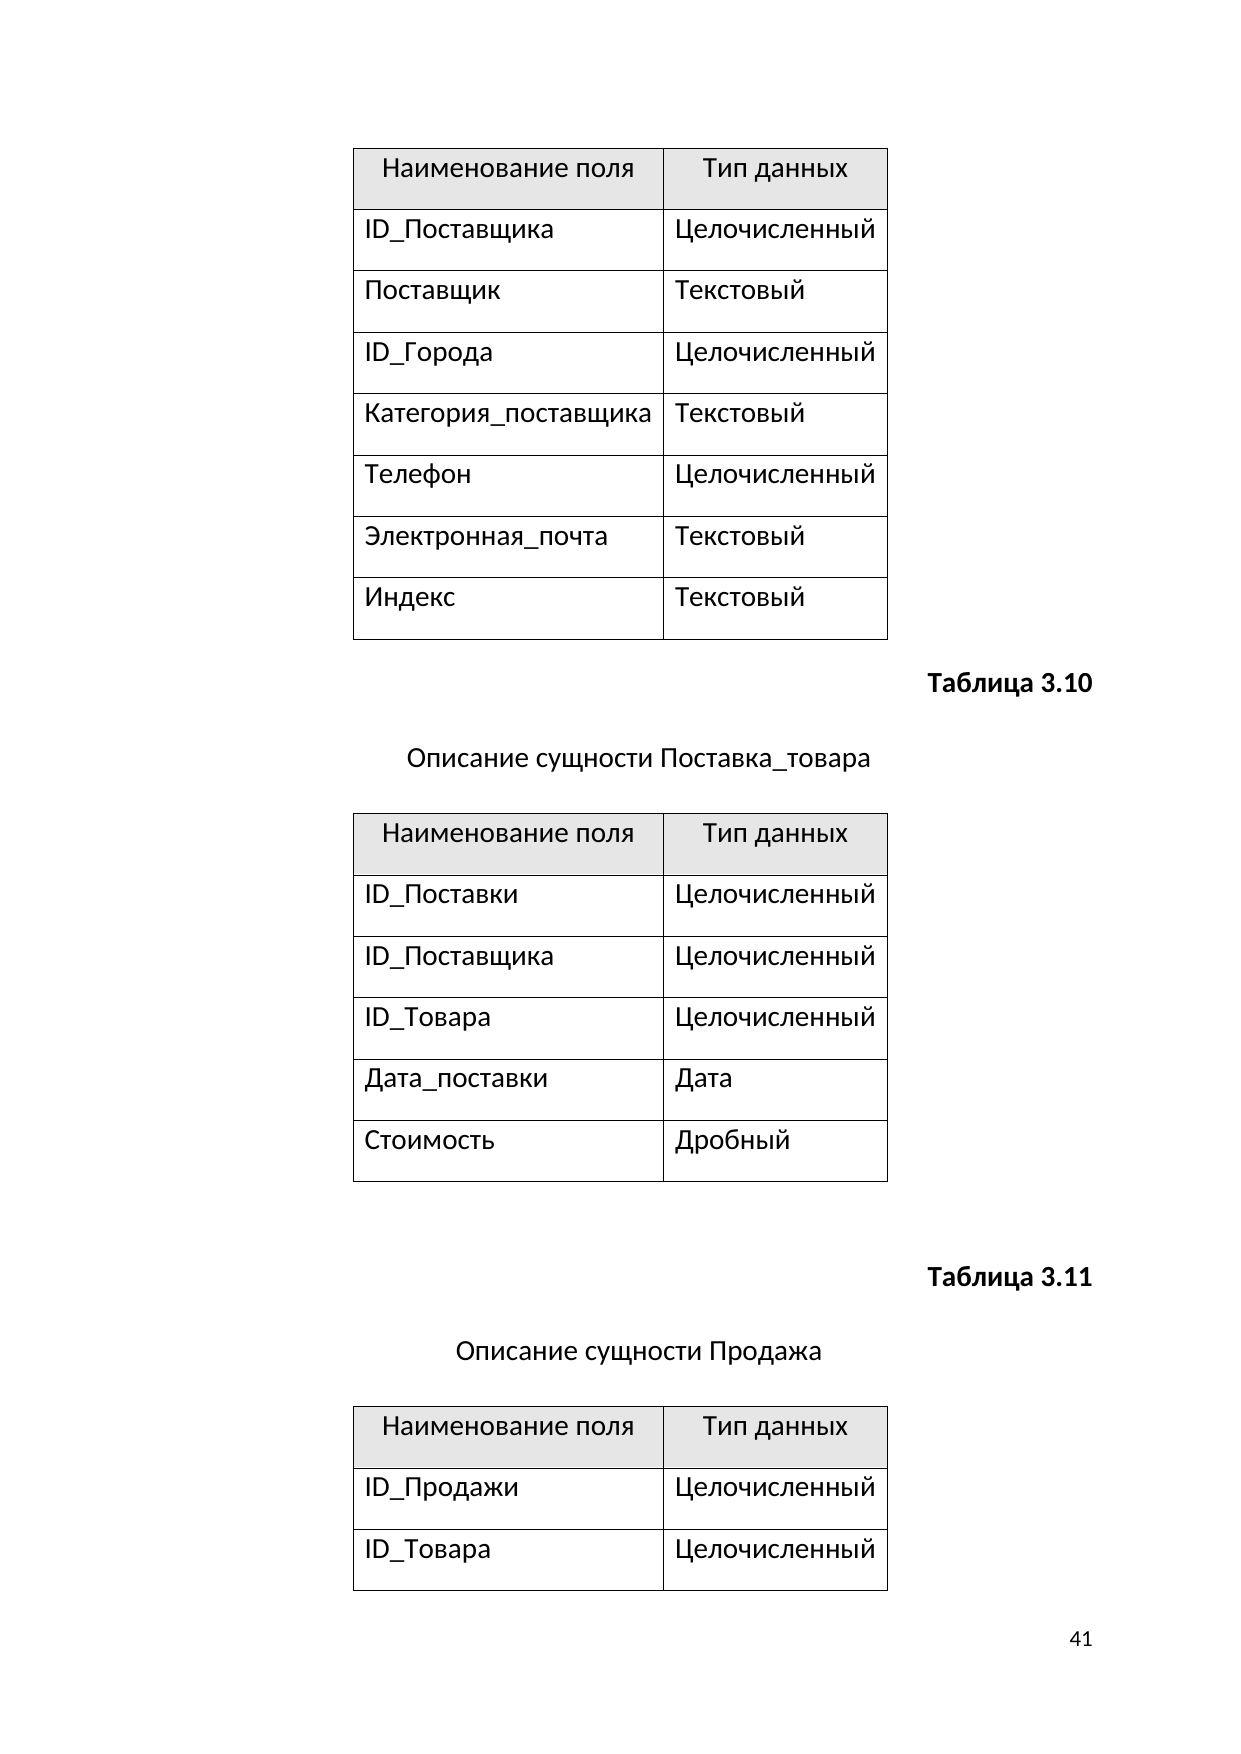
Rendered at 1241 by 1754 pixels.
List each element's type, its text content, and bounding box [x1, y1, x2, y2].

table_cell Целочисленный [664, 998, 887, 1058]
table_cell Целочисленный [664, 1530, 887, 1590]
table_cell Целочисленный [664, 333, 887, 393]
table_cell ID_Товара [354, 998, 663, 1058]
table_cell Дата [664, 1060, 887, 1120]
table_cell Электронная_почта [354, 517, 663, 577]
table_header Тип данных [664, 814, 887, 874]
table_cell Телефон [354, 456, 663, 516]
table_cell ID_Продажи [354, 1469, 663, 1529]
table_header Тип данных [664, 149, 887, 209]
table_cell Целочисленный [664, 1469, 887, 1529]
table_cell Дата_поставки [354, 1060, 663, 1120]
table_header Наименование поля [354, 1407, 663, 1467]
table_header Наименование поля [354, 814, 663, 874]
text Таблица 3.11 [148, 1258, 1092, 1293]
table_cell Целочисленный [664, 456, 887, 516]
table_cell ID_Города [354, 333, 663, 393]
table_cell ID_Поставщика [354, 210, 663, 270]
text Таблица 3.10 [148, 664, 1092, 700]
table_cell ID_Товара [354, 1530, 663, 1590]
table_cell Дробный [664, 1121, 887, 1181]
table_header Наименование поля [354, 149, 663, 209]
table_cell Стоимость [354, 1121, 663, 1181]
table_cell Поставщик [354, 271, 663, 332]
table_cell Целочисленный [664, 210, 887, 270]
table_cell ID_Поставки [354, 876, 663, 936]
text Описание сущности Продажа [148, 1332, 1092, 1367]
table_header Тип данных [664, 1407, 887, 1467]
table_cell Текстовый [664, 271, 887, 332]
table_cell ID_Поставщика [354, 937, 663, 997]
table_cell Целочисленный [664, 937, 887, 997]
table_cell Текстовый [664, 394, 887, 454]
table_cell Индекс [354, 578, 663, 638]
table_cell Целочисленный [664, 876, 887, 936]
table_cell Текстовый [664, 517, 887, 577]
table_cell Категория_поставщика [354, 394, 663, 454]
table_cell Текстовый [664, 578, 887, 638]
text Описание сущности Поставка_товара [148, 739, 1092, 774]
